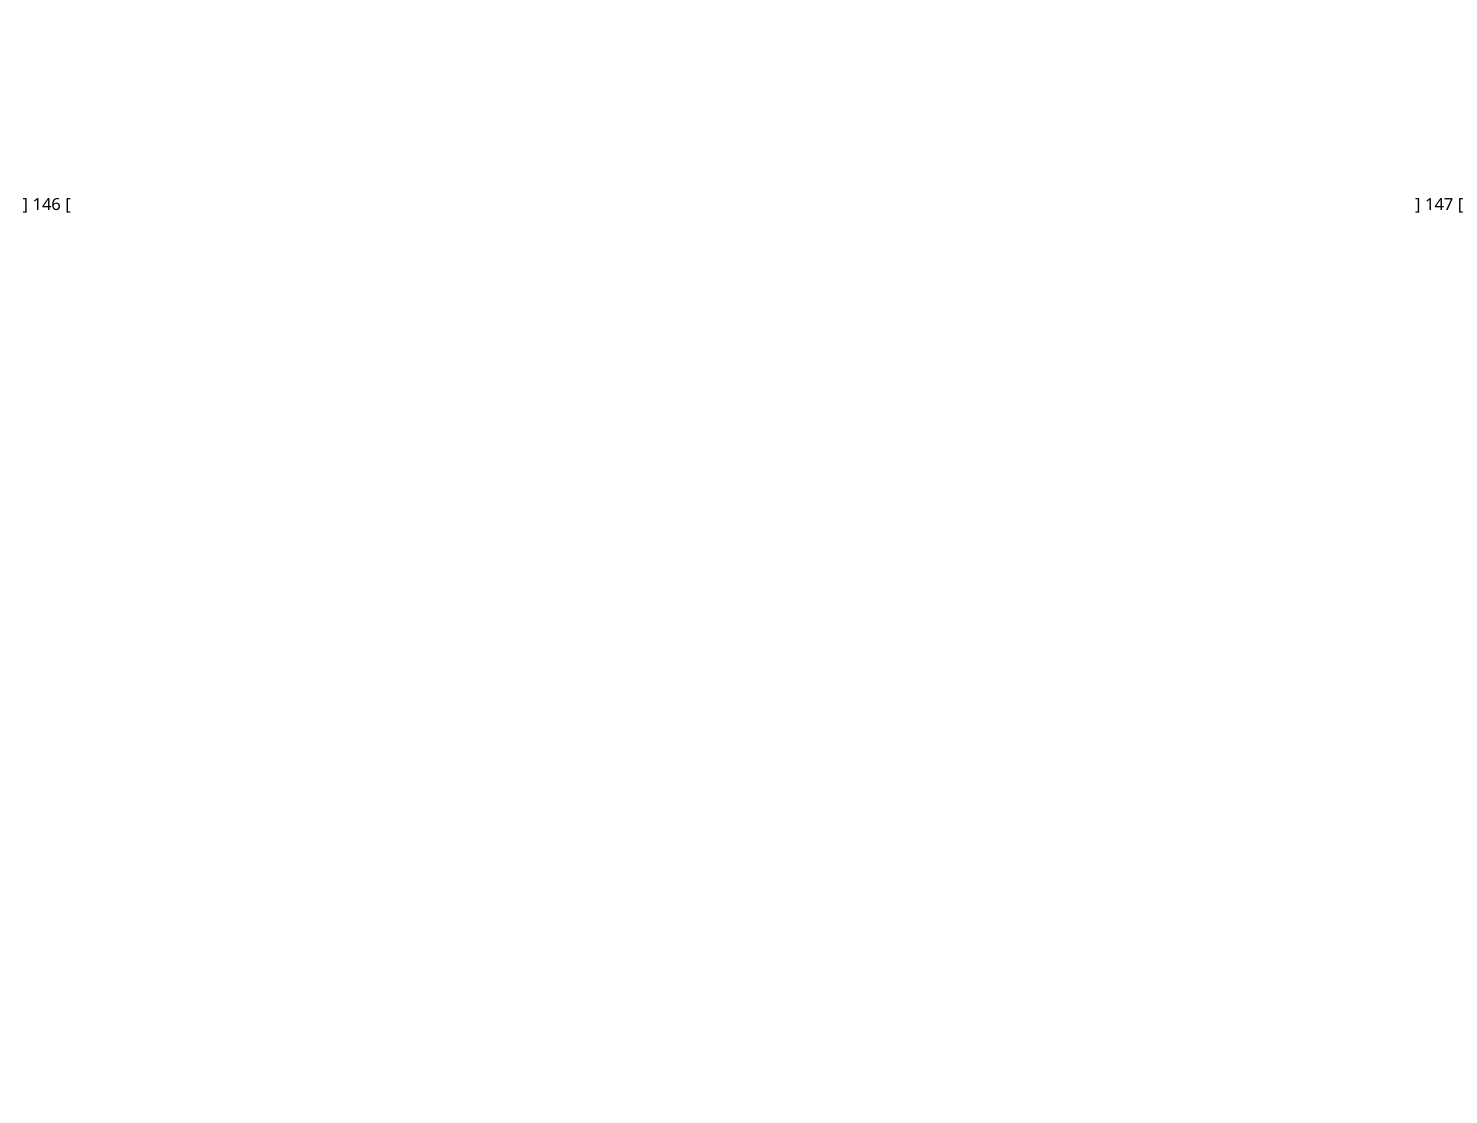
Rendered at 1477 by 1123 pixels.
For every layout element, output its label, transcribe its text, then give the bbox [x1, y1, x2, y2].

text ] 146 [ ] 147 [ [22, 192, 1470, 215]
